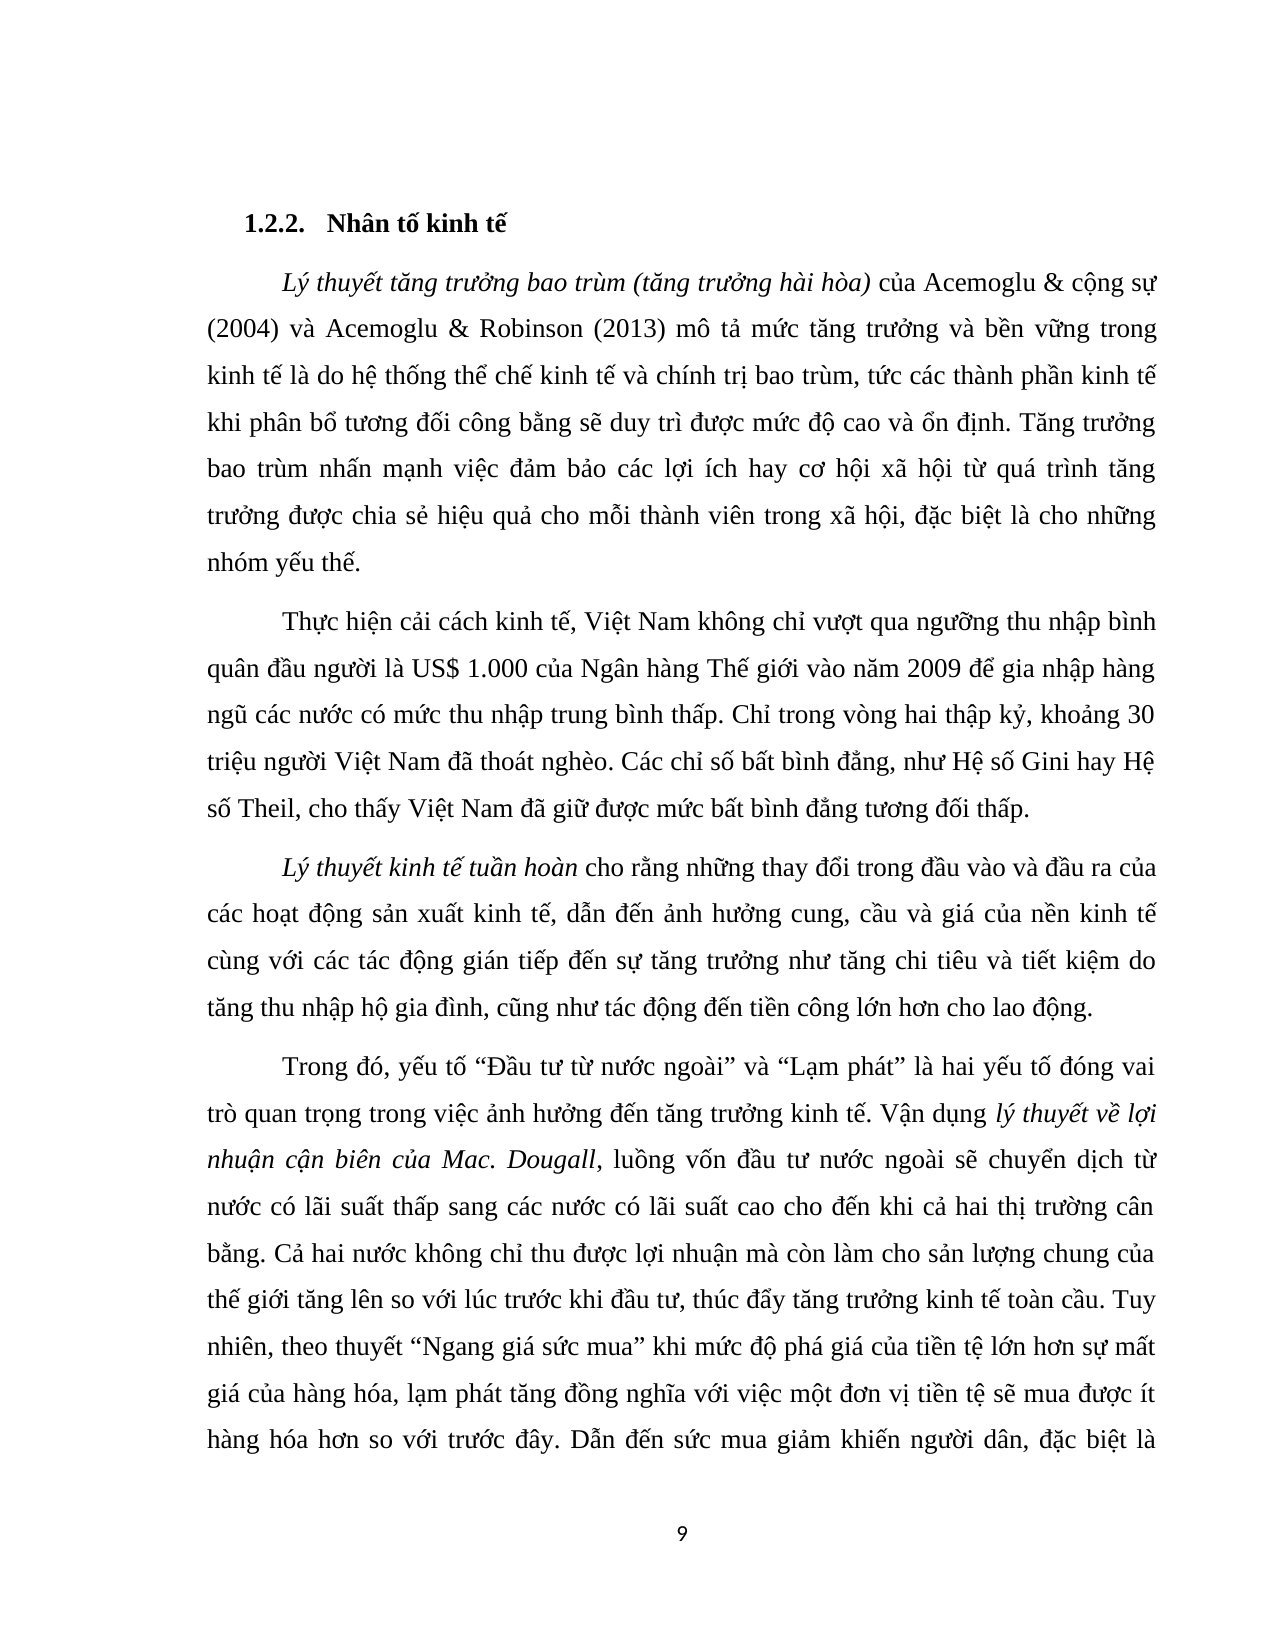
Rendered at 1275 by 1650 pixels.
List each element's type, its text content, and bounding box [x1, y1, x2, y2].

list Nhân tố kinh tế [244, 207, 1157, 238]
text Thực hiện cải cách kinh tế, Việt Nam không chỉ vượt qua ngưỡng thu nhập bình quân đầu người là US$ 1.000 của Ngân hàng Thế giới vào năm 2009 để gia nhập hàng ngũ các nước có mức thu nhập trung bình thấp. Chỉ trong vòng hai thập kỷ, khoảng 30 triệu người Việt Nam đã thoát nghèo. Các chỉ số bất bình đẳng, như Hệ số Gini hay Hệ số Theil, cho thấy Việt Nam đã giữ được mức bất bình đẳng tương đối thấp. [207, 605, 1157, 823]
text Lý thuyết kinh tế tuần hoàn cho rằng những thay đổi trong đầu vào và đầu ra của các hoạt động sản xuất kinh tế, dẫn đến ảnh hưởng cung, cầu và giá của nền kinh tế cùng với các tác động gián tiếp đến sự tăng trưởng như tăng chi tiêu và tiết kiệm do tăng thu nhập hộ gia đình, cũng như tác động đến tiền công lớn hơn cho lao động. [207, 851, 1157, 1022]
text Lý thuyết tăng trưởng bao trùm (tăng trưởng hài hòa) của Acemoglu & cộng sự (2004) và Acemoglu & Robinson (2013) mô tả mức tăng trưởng và bền vững trong kinh tế là do hệ thống thể chế kinh tế và chính trị bao trùm, tức các thành phần kinh tế khi phân bổ tương đối công bằng sẽ duy trì được mức độ cao và ổn định. Tăng trưởng bao trùm nhấn mạnh việc đảm bảo các lợi ích hay cơ hội xã hội từ quá trình tăng trưởng được chia sẻ hiệu quả cho mỗi thành viên trong xã hội, đặc biệt là cho những nhóm yếu thế. [207, 266, 1157, 577]
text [207, 1050, 1157, 1454]
